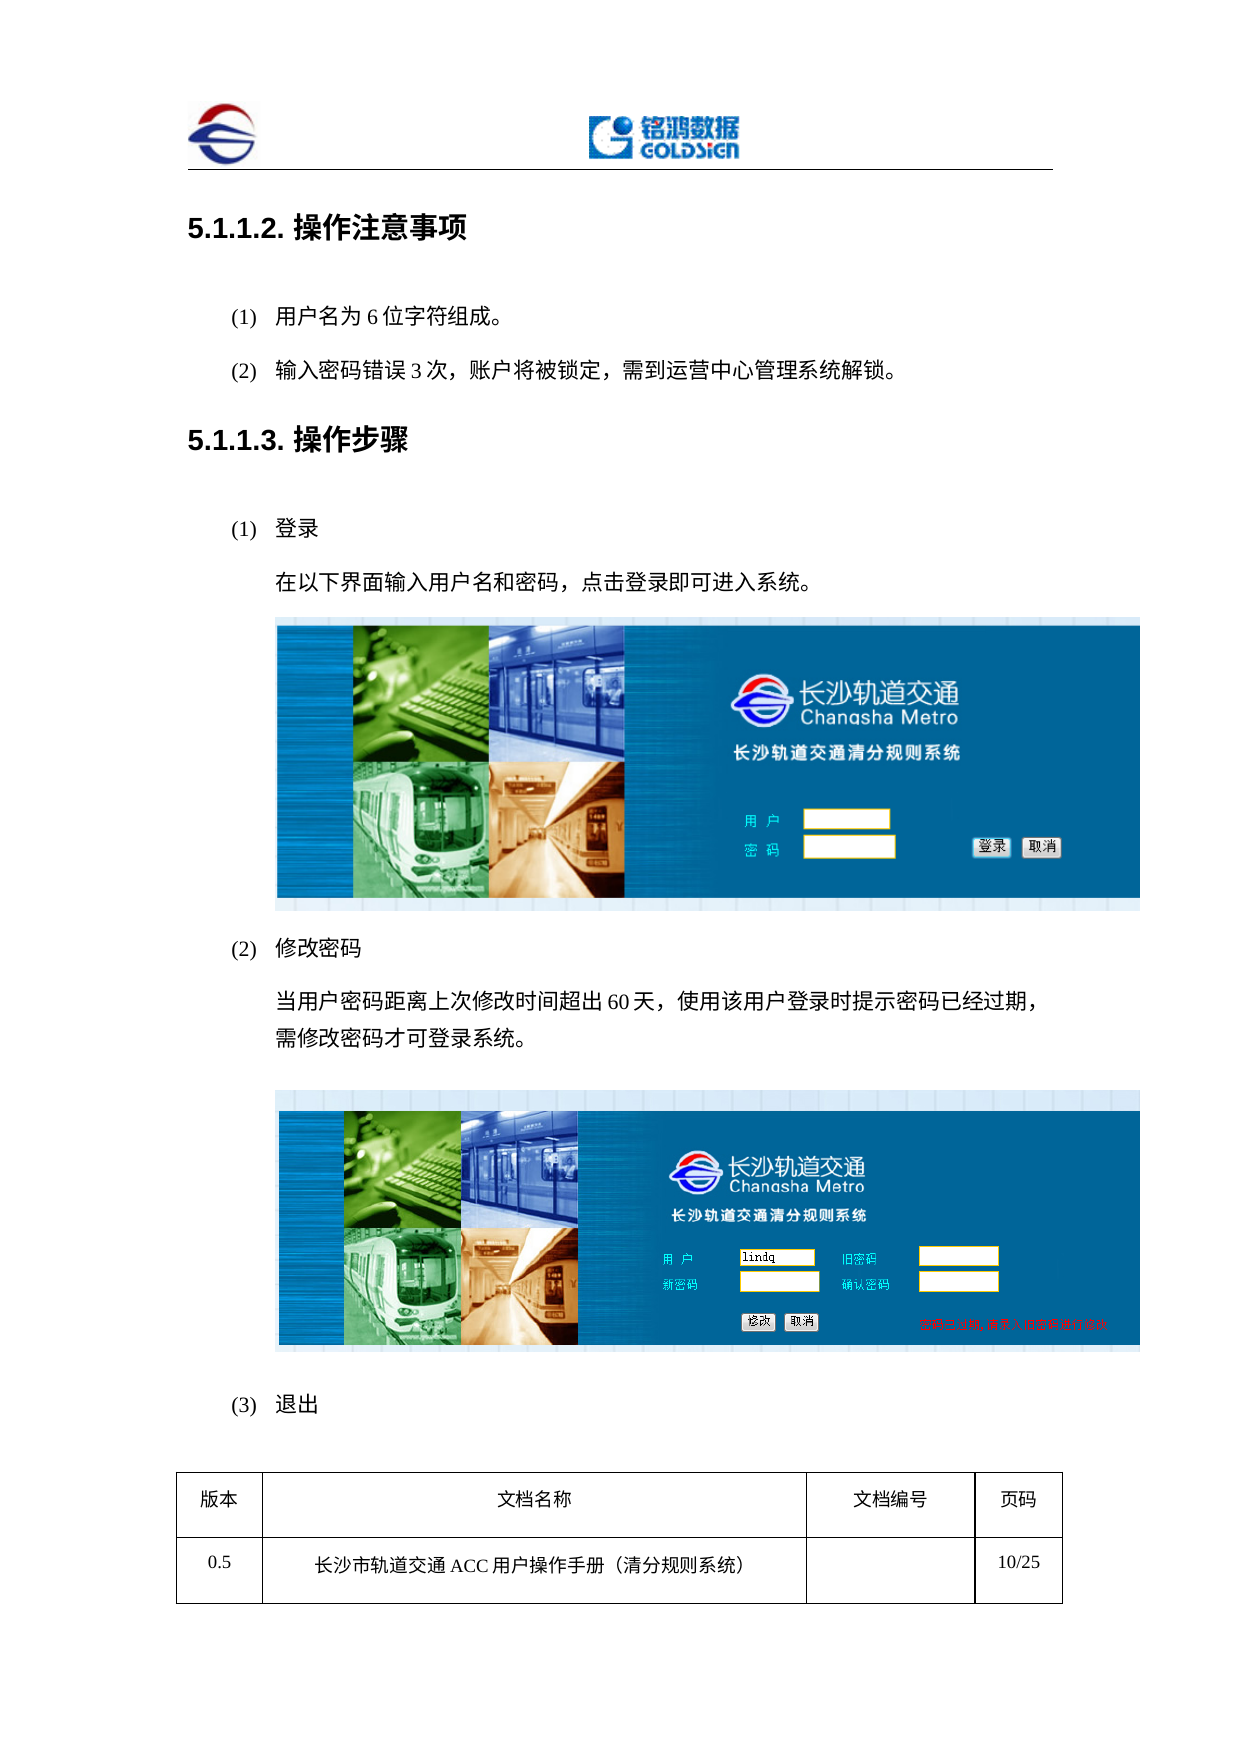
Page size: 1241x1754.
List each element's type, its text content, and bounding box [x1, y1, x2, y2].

picture [834, 1184, 840, 1192]
list 用户名为6位字符组成。 [231, 299, 1053, 331]
picture [673, 1208, 685, 1220]
picture [819, 1208, 833, 1221]
list 输入密码错误3次，账户将被锁定，需到运营中心管理系统解锁。 [231, 352, 1053, 385]
picture [187, 101, 393, 167]
picture [921, 713, 930, 724]
picture [972, 838, 1011, 858]
picture [738, 1209, 749, 1219]
list 登录 [231, 511, 1053, 543]
picture [827, 713, 835, 724]
picture [822, 1157, 841, 1168]
picture [743, 1180, 748, 1191]
picture [948, 713, 957, 724]
picture [907, 681, 931, 705]
picture [884, 712, 892, 724]
picture [741, 1272, 819, 1291]
picture [754, 1164, 760, 1171]
picture [811, 745, 825, 760]
picture [275, 1090, 1140, 1352]
picture [940, 714, 944, 724]
picture [275, 617, 1140, 911]
picture [827, 682, 838, 704]
text 在以下界面输入用户名和密码，点击登录即可进入系统。 [275, 564, 1053, 597]
picture [705, 1210, 718, 1221]
picture [837, 1208, 848, 1220]
picture [772, 745, 788, 760]
picture [872, 710, 881, 724]
picture [825, 1179, 831, 1191]
picture [752, 1184, 764, 1192]
picture [802, 709, 813, 724]
subtitle 操作注意事项 [187, 193, 1053, 258]
picture [729, 1157, 748, 1177]
picture [791, 745, 807, 760]
picture [772, 1182, 781, 1191]
picture [802, 1184, 809, 1191]
picture [868, 745, 883, 760]
picture [902, 710, 918, 724]
subtitle 操作步骤 [187, 406, 1053, 471]
picture [920, 1272, 998, 1291]
picture [838, 714, 846, 724]
list 当用户密码距离上次修改时间超出60天，使用该用户登录时提示密码已经过期，需修改密码才可登录系统。 [275, 984, 1053, 1053]
picture [804, 809, 890, 829]
picture [862, 713, 870, 724]
picture [754, 1208, 766, 1221]
picture [589, 116, 744, 167]
picture [934, 681, 958, 705]
picture [800, 681, 824, 705]
picture [804, 1208, 817, 1221]
picture [804, 835, 895, 858]
picture [854, 681, 905, 705]
picture [944, 745, 959, 760]
picture [815, 710, 824, 724]
picture [828, 1169, 838, 1176]
picture [849, 745, 864, 760]
picture [735, 745, 749, 760]
picture [731, 674, 793, 727]
picture [741, 1250, 814, 1265]
picture [775, 1157, 819, 1176]
picture [830, 745, 844, 760]
picture [785, 1314, 818, 1331]
picture [821, 1162, 829, 1169]
picture [933, 712, 937, 724]
picture [771, 1208, 784, 1221]
picture [906, 745, 921, 760]
picture [816, 1180, 821, 1191]
picture [920, 1247, 998, 1265]
picture [753, 745, 768, 760]
picture [926, 745, 940, 760]
picture [887, 745, 903, 760]
picture [831, 681, 852, 705]
picture [669, 1151, 724, 1194]
picture [1022, 837, 1061, 858]
list 修改密码 [231, 930, 1053, 963]
picture [767, 1163, 773, 1174]
picture [722, 1209, 734, 1221]
picture [689, 1208, 701, 1220]
picture [850, 713, 859, 724]
picture [853, 1209, 865, 1221]
list 退出 [231, 1387, 1053, 1419]
picture [742, 1314, 775, 1331]
picture [787, 1209, 800, 1220]
picture [846, 1156, 865, 1176]
